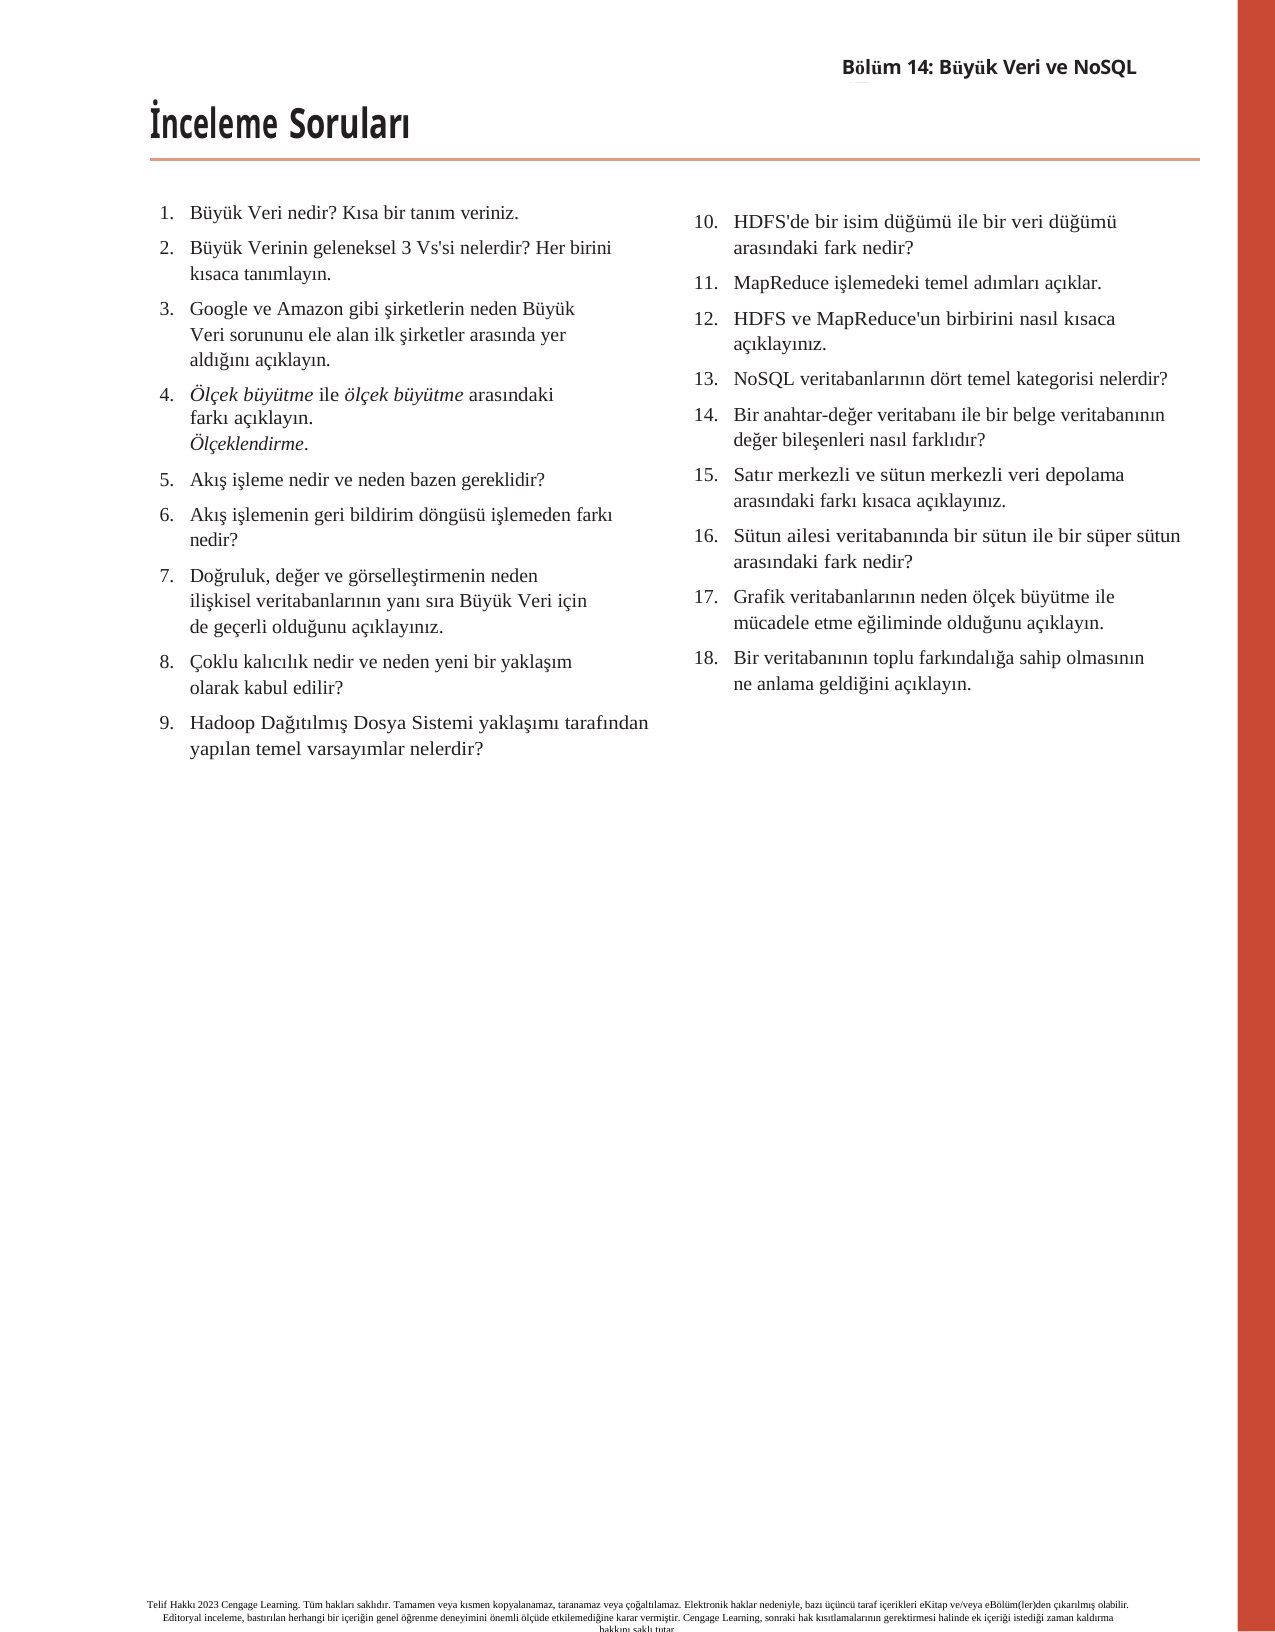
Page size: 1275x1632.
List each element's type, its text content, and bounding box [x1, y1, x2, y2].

list HDFS ve MapReduce'un birbirini nasıl kısaca açıklayınız. [694, 306, 1117, 355]
list Büyük Verinin geleneksel 3 Vs'si nelerdir? Her birini [159, 236, 649, 259]
list Akış işleme nedir ve neden bazen gereklidir? [159, 467, 649, 490]
list Google ve Amazon gibi şirketlerin neden Büyük Veri sorununu ele alan ilk şirketler arasında yer aldığını açıklayın. [159, 297, 614, 371]
list NoSQL veritabanlarının dört temel kategorisi nelerdir? [694, 367, 1237, 390]
list Ölçek büyütme ile ölçek büyütme arasındaki farkı açıklayın. [159, 383, 597, 429]
list Büyük Veri nedir? Kısa bir tanım veriniz. [159, 201, 649, 223]
list Sütun ailesi veritabanında bir sütun ile bir süper sütun [694, 524, 1237, 547]
list Akış işlemenin geri bildirim döngüsü işlemeden farkı [159, 503, 649, 526]
list Hadoop Dağıtılmış Dosya Sistemi yaklaşımı tarafından yapılan temel varsayımlar nelerdir? [159, 711, 649, 759]
list HDFS'de bir isim düğümü ile bir veri düğümü arasındaki fark nedir? [694, 210, 1200, 259]
list Bir anahtar-değer veritabanı ile bir belge veritabanının değer bileşenleri nasıl farklıdır? [694, 403, 1176, 451]
text Ölçeklendirme. [189, 432, 649, 455]
list MapReduce işlemedeki temel adımları açıklar. [694, 271, 1237, 294]
list Satır merkezli ve sütun merkezli veri depolama [694, 463, 1237, 486]
text arasındaki farkı kısaca açıklayınız. [733, 489, 1237, 512]
list Çoklu kalıcılık nedir ve neden yeni bir yaklaşım olarak kabul edilir? [159, 650, 626, 698]
subtitle İnceleme Soruları [150, 93, 1237, 150]
list Grafik veritabanlarının neden ölçek büyütme ile mücadele etme eğiliminde olduğunu açıklayın. [694, 585, 1195, 634]
text arasındaki fark nedir? [733, 550, 1237, 573]
text nedir? [189, 528, 649, 551]
text kısaca tanımlayın. [189, 262, 649, 284]
list Doğruluk, değer ve görselleştirmenin neden ilişkisel veritabanlarının yanı sıra Büyük Veri için de geçerli olduğunu açıklayınız. [159, 563, 602, 638]
list Bir veritabanının toplu farkındalığa sahip olmasının ne anlama geldiğini açıklayın. [694, 646, 1165, 694]
